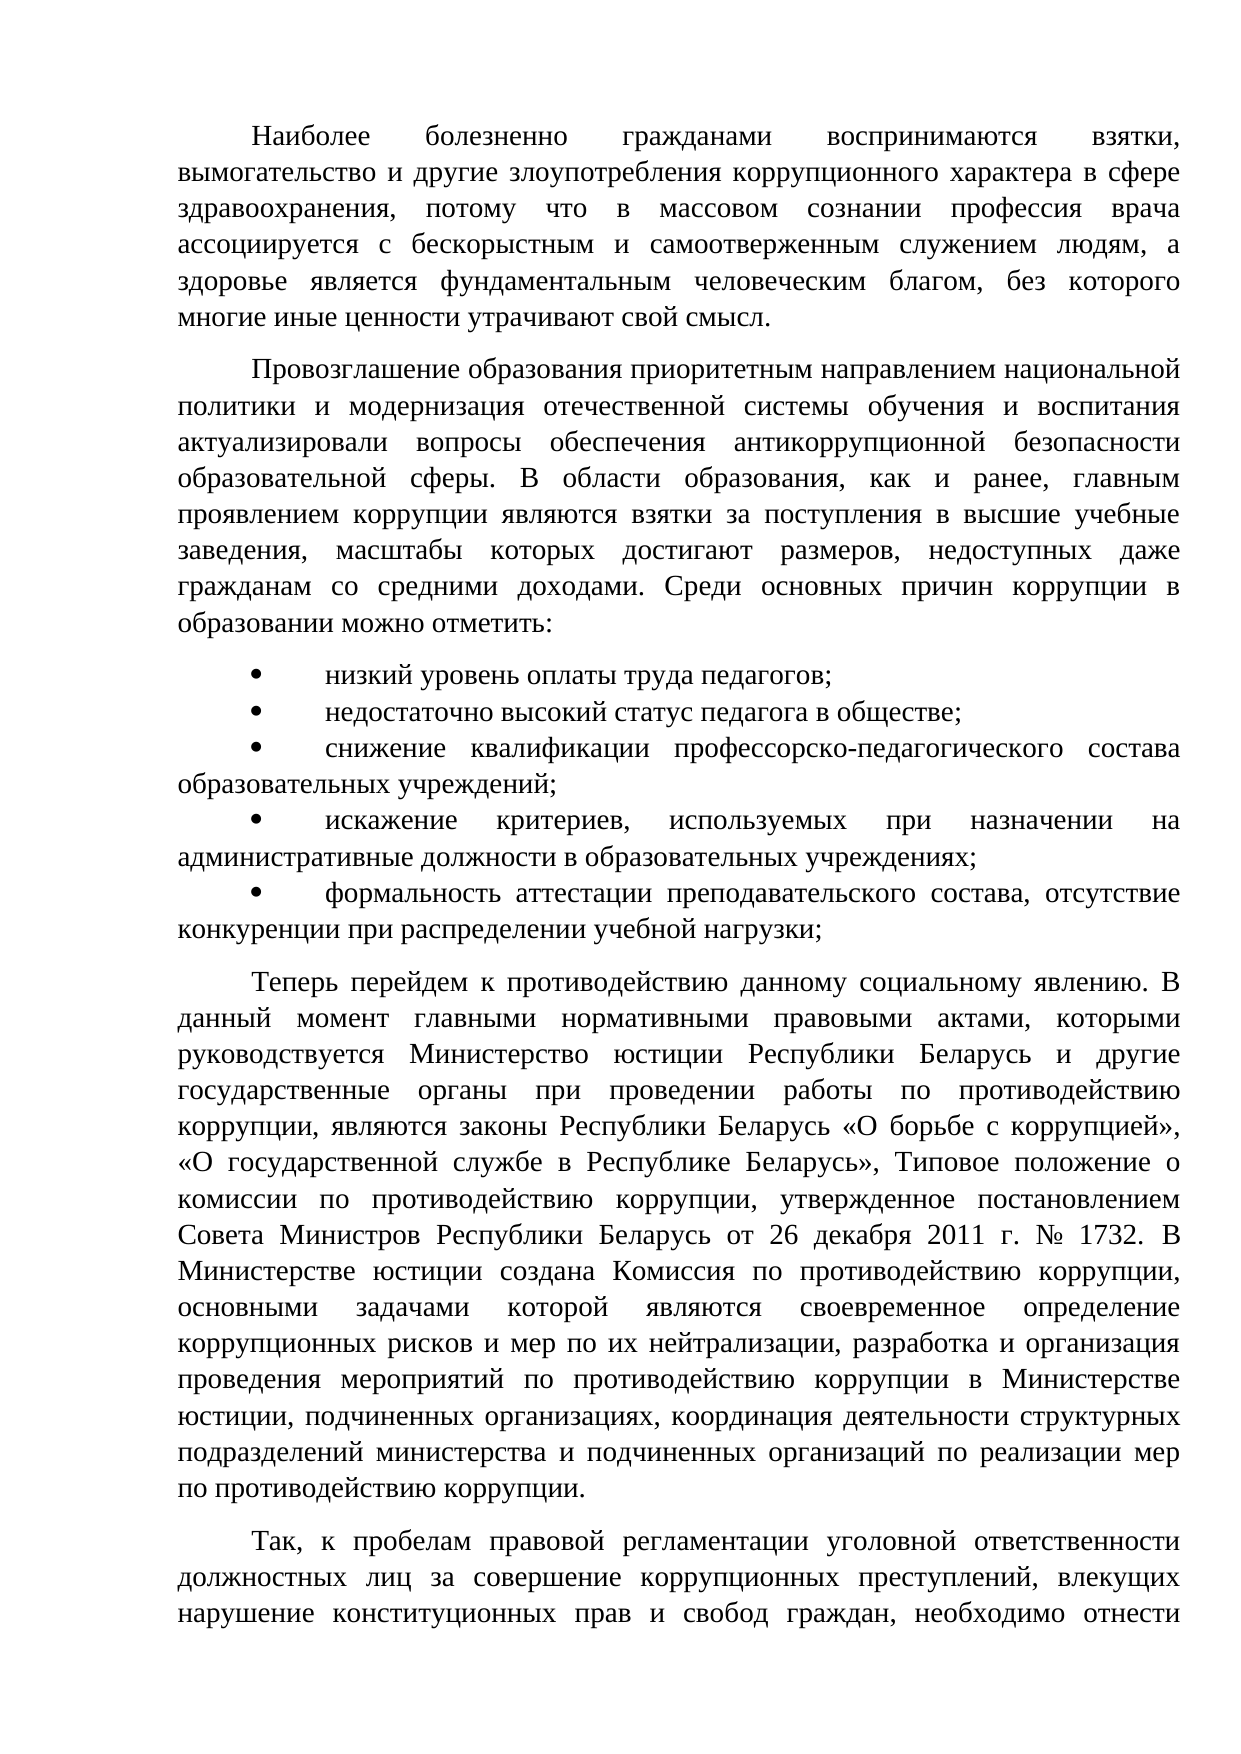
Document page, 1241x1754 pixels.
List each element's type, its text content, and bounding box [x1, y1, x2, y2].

text Провозглашение образования приоритетным направлением национальной политики и модернизация отечественной системы обучения и воспитания актуализировали вопросы обеспечения антикоррупционной безопасности образовательной сферы. В области образования, как и ранее, главным проявлением коррупции являются взятки за поступления в высшие учебные заведения, масштабы которых достигают размеров, недоступных даже гражданам со средними доходами. Среди основных причин коррупции в образовании можно отметить: [177, 352, 1181, 638]
list низкий уровень оплаты труда педагогов; [177, 657, 1181, 691]
list формальность аттестации преподавательского состава, отсутствие конкуренции при распределении учебной нагрузки; [177, 875, 1181, 944]
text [177, 1523, 1181, 1628]
text Теперь перейдем к противодействию данному социальному явлению. В данный момент главными нормативными правовыми актами, которыми руководствуется Министерство юстиции Республики Беларусь и другие государственные органы при проведении работы по противодействию коррупции, являются законы Республики Беларусь «О борьбе с коррупцией», «О государственной службе в Республике Беларусь», Типовое положение о комиссии по противодействию коррупции, утвержденное постановлением Совета Министров Республики Беларусь от 26 декабря 2011 г. № 1732. В Министерстве юстиции создана Комиссия по противодействию коррупции, основными задачами которой являются своевременное определение коррупционных рисков и мер по их нейтрализации, разработка и организация проведения мероприятий по противодействию коррупции в Министерстве юстиции, подчиненных организациях, координация деятельности структурных подразделений министерства и подчиненных организаций по реализации мер по противодействию коррупции. [177, 964, 1181, 1036]
list искажение критериев, используемых при назначении на административные должности в образовательных учреждениях; [177, 802, 1181, 872]
list снижение квалификации профессорско-педагогического состава образовательных учреждений; [177, 730, 1181, 800]
list недостаточно высокий статус педагога в обществе; [177, 694, 1181, 727]
text Наиболее болезненно гражданами воспринимаются взятки, вымогательство и другие злоупотребления коррупционного характера в сфере здравоохранения, потому что в массовом сознании профессия врача ассоциируется с бескорыстным и самоотверженным служением людям, а здоровье является фундаментальным человеческим благом, без которого многие иные ценности утрачивают свой смысл. [177, 118, 1181, 332]
